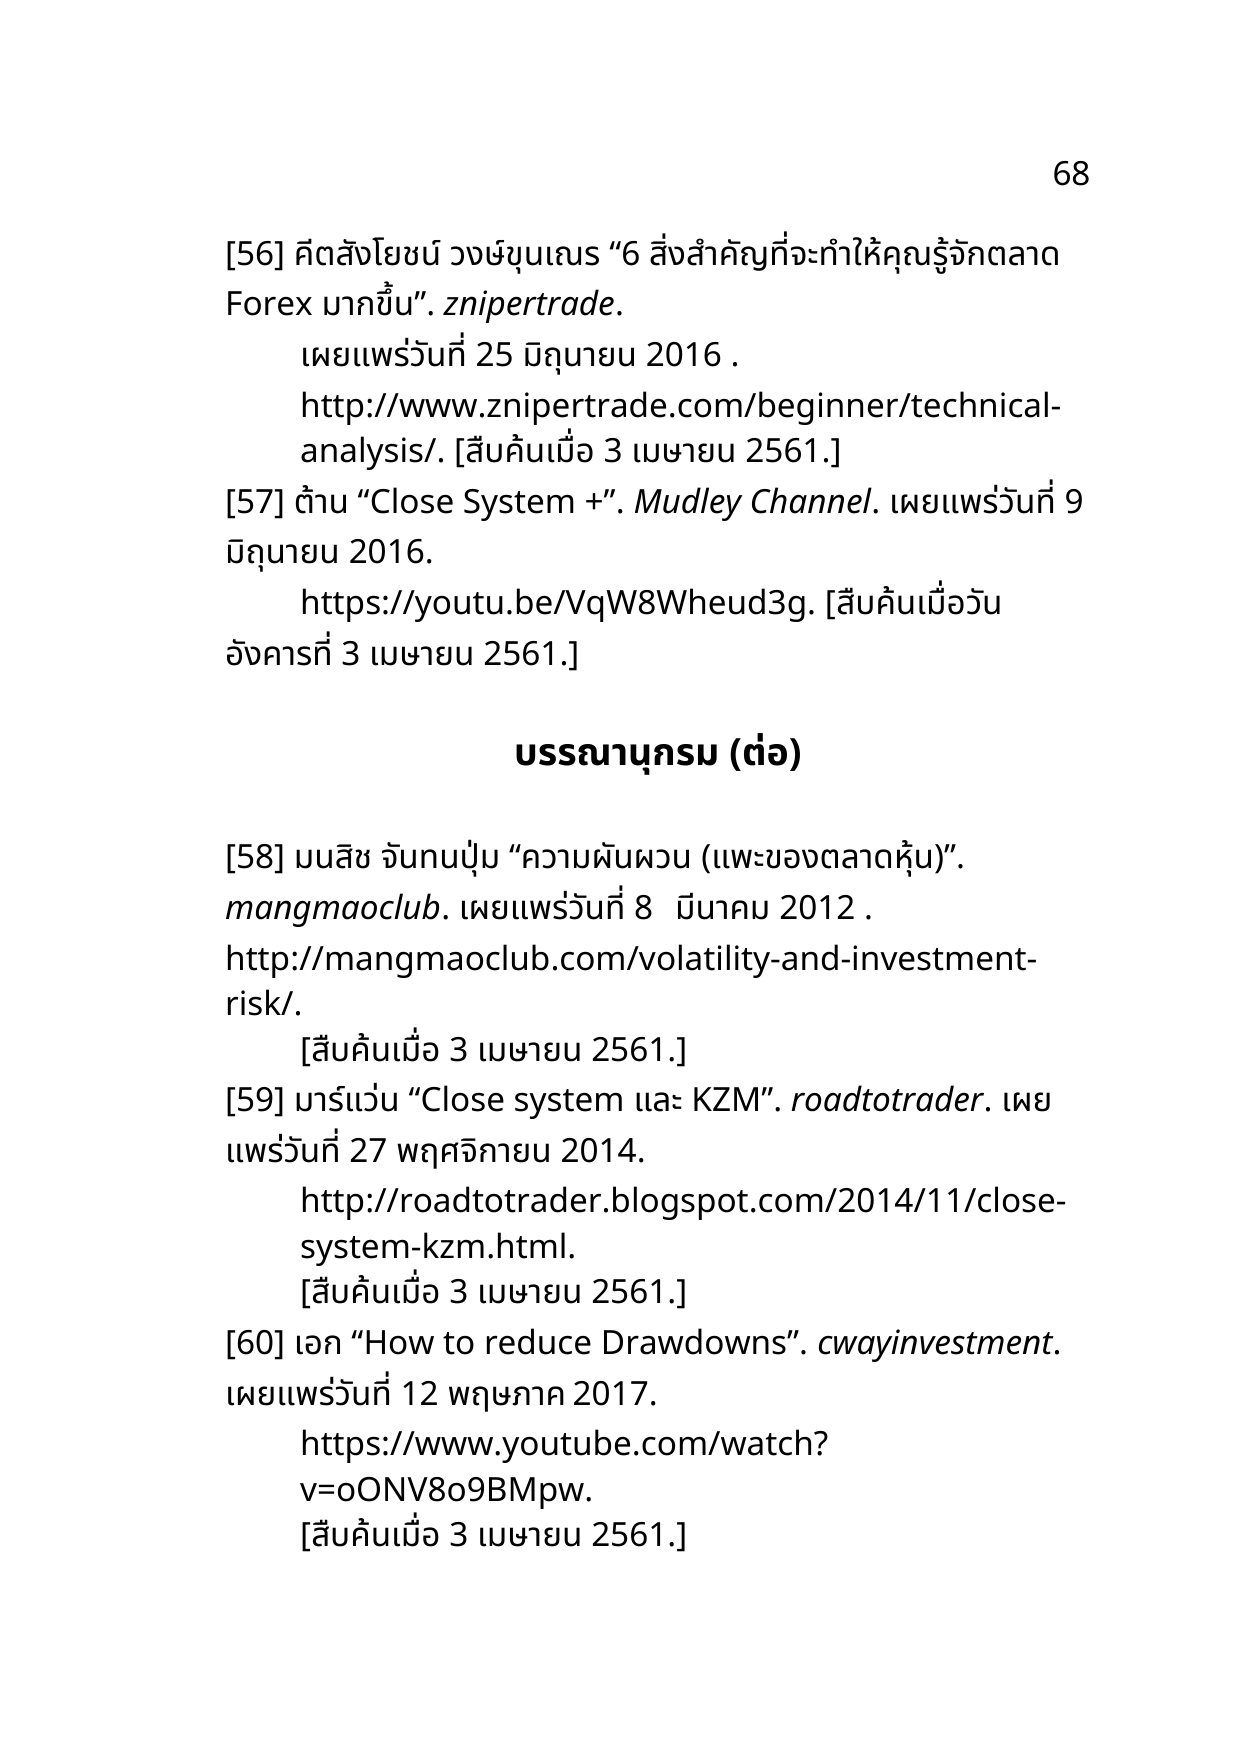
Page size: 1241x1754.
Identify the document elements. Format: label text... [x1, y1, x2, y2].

text [56] คีตสังโยชน์ วงษ์ขุนเณร “6 สิ่งสำคัญที่จะทำให้คุณรู้จักตลาด Forex มากขึ้น”. znipertrade. [225, 229, 1090, 331]
text [สืบค้นเมื่อ 3 เมษายน 2561.] [225, 1025, 1090, 1076]
text เผยแพร่วันที่ 25 มิถุนายน 2016 . http://www.znipertrade.com/beginner/technical-analysis/. [สืบค้นเมื่อ 3 เมษายน 2561.] [300, 331, 1090, 477]
text https://youtu.be/VqW8Wheud3g. [สืบค้นเมื่อวัน อังคารที่ 3 เมษายน 2561.] [225, 579, 1090, 680]
text [57] ต้าน “Close System +”. Mudley Channel. เผยแพร่วันที่ 9 มิถุนายน 2016. [225, 477, 1090, 579]
text [สืบค้นเมื่อ 3 เมษายน 2561.] [300, 1268, 1090, 1319]
text [60] เอก “How to reduce Drawdowns”. cwayinvestment. เผยแพร่วันที่ 12 พฤษภาค2017. [225, 1319, 1090, 1420]
text บรรณานุกรม (ต่อ) [225, 725, 1090, 782]
text [59] มาร์แว่น “Close system และ KZM”. roadtotrader. เผยแพร่วันที่ 27 พฤศจิกายน 2014. [225, 1076, 1090, 1177]
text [300, 1420, 1090, 1511]
text http://roadtotrader.blogspot.com/2014/11/close-system-kzm.html. [300, 1177, 1090, 1268]
text [58] มนสิช จันทนปุ่ม “ความผันผวน (แพะของตลาดหุ้น)”. mangmaoclub. เผยแพร่วันที่ 8 มีนาคม 2012 . http://mangmaoclub.com/volatility-and-investment-risk/. [225, 833, 1090, 1025]
text [สืบค้นเมื่อ 3 เมษายน 2561.] [300, 1511, 1090, 1561]
